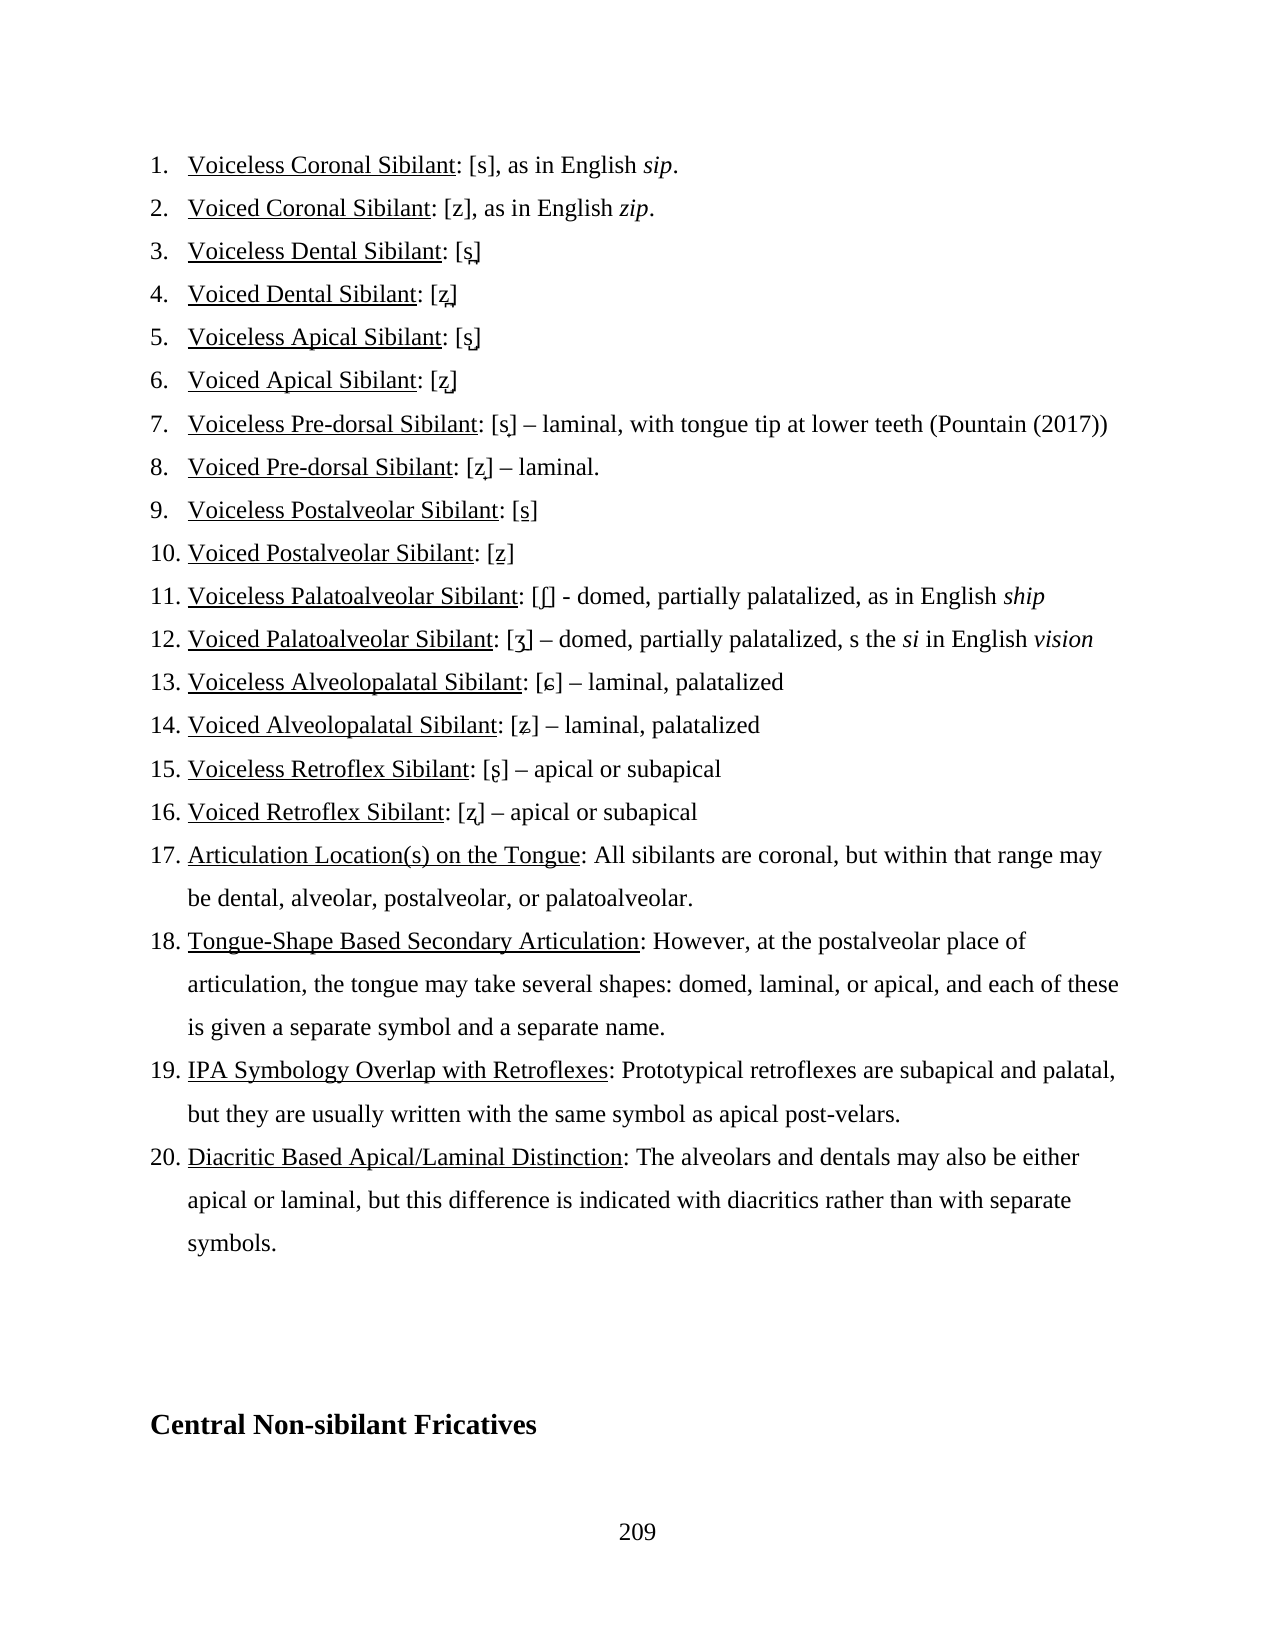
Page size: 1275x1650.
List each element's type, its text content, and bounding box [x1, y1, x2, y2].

list Voiceless Pre-dorsal Sibilant: [s̟] – laminal, with tongue tip at lower teeth (Pountain (2017)) [150, 409, 1125, 437]
list Voiceless Dental Sibilant: [s̪] [150, 236, 1125, 265]
list Voiceless Coronal Sibilant: [s], as in English sip. [150, 150, 1125, 179]
list Voiced Retroflex Sibilant: [ʐ] – apical or subapical [150, 797, 1125, 826]
list Voiced Alveolopalatal Sibilant: [ʑ] – laminal, palatalized [150, 711, 1125, 739]
list Voiced Pre-dorsal Sibilant: [z̟] – laminal. [150, 452, 1125, 481]
list Voiced Dental Sibilant: [z̪] [150, 279, 1125, 308]
list Voiced Coronal Sibilant: [z], as in English zip. [150, 193, 1125, 222]
list Tongue-Shape Based Secondary Articulation: However, at the postalveolar place of articulation, the tongue may take several shapes: domed, laminal, or apical, and each of these is given a separate symbol and a separate name. [150, 926, 1125, 1041]
text Central Non-sibilant Fricatives [150, 1407, 1125, 1441]
list Voiced Apical Sibilant: [z̺] [150, 366, 1125, 394]
list Voiceless Postalveolar Sibilant: [s̠] [150, 495, 1125, 524]
list Voiced Postalveolar Sibilant: [z̠] [150, 538, 1125, 567]
list Voiceless Apical Sibilant: [s̺] [150, 322, 1125, 351]
list Voiced Palatoalveolar Sibilant: [ʒ̠] – domed, partially palatalized, s the si in English vision [150, 624, 1125, 653]
list Articulation Location(s) on the Tongue: All sibilants are coronal, but within that range may be dental, alveolar, postalveolar, or palatoalveolar. [150, 840, 1125, 912]
list Voiceless Retroflex Sibilant: [ʂ] – apical or subapical [150, 754, 1125, 782]
list Voiceless Alveolopalatal Sibilant: [ɕ] – laminal, palatalized [150, 667, 1125, 696]
list IPA Symbology Overlap with Retroflexes: Prototypical retroflexes are subapical and palatal, but they are usually written with the same symbol as apical post-velars. [150, 1056, 1125, 1127]
list Voiceless Palatoalveolar Sibilant: [ʃ̠] - domed, partially palatalized, as in English ship [150, 581, 1125, 610]
list Diacritic Based Apical/Laminal Distinction: The alveolars and dentals may also be either apical or laminal, but this difference is indicated with diacritics rather than with separate symbols. [150, 1142, 1125, 1257]
